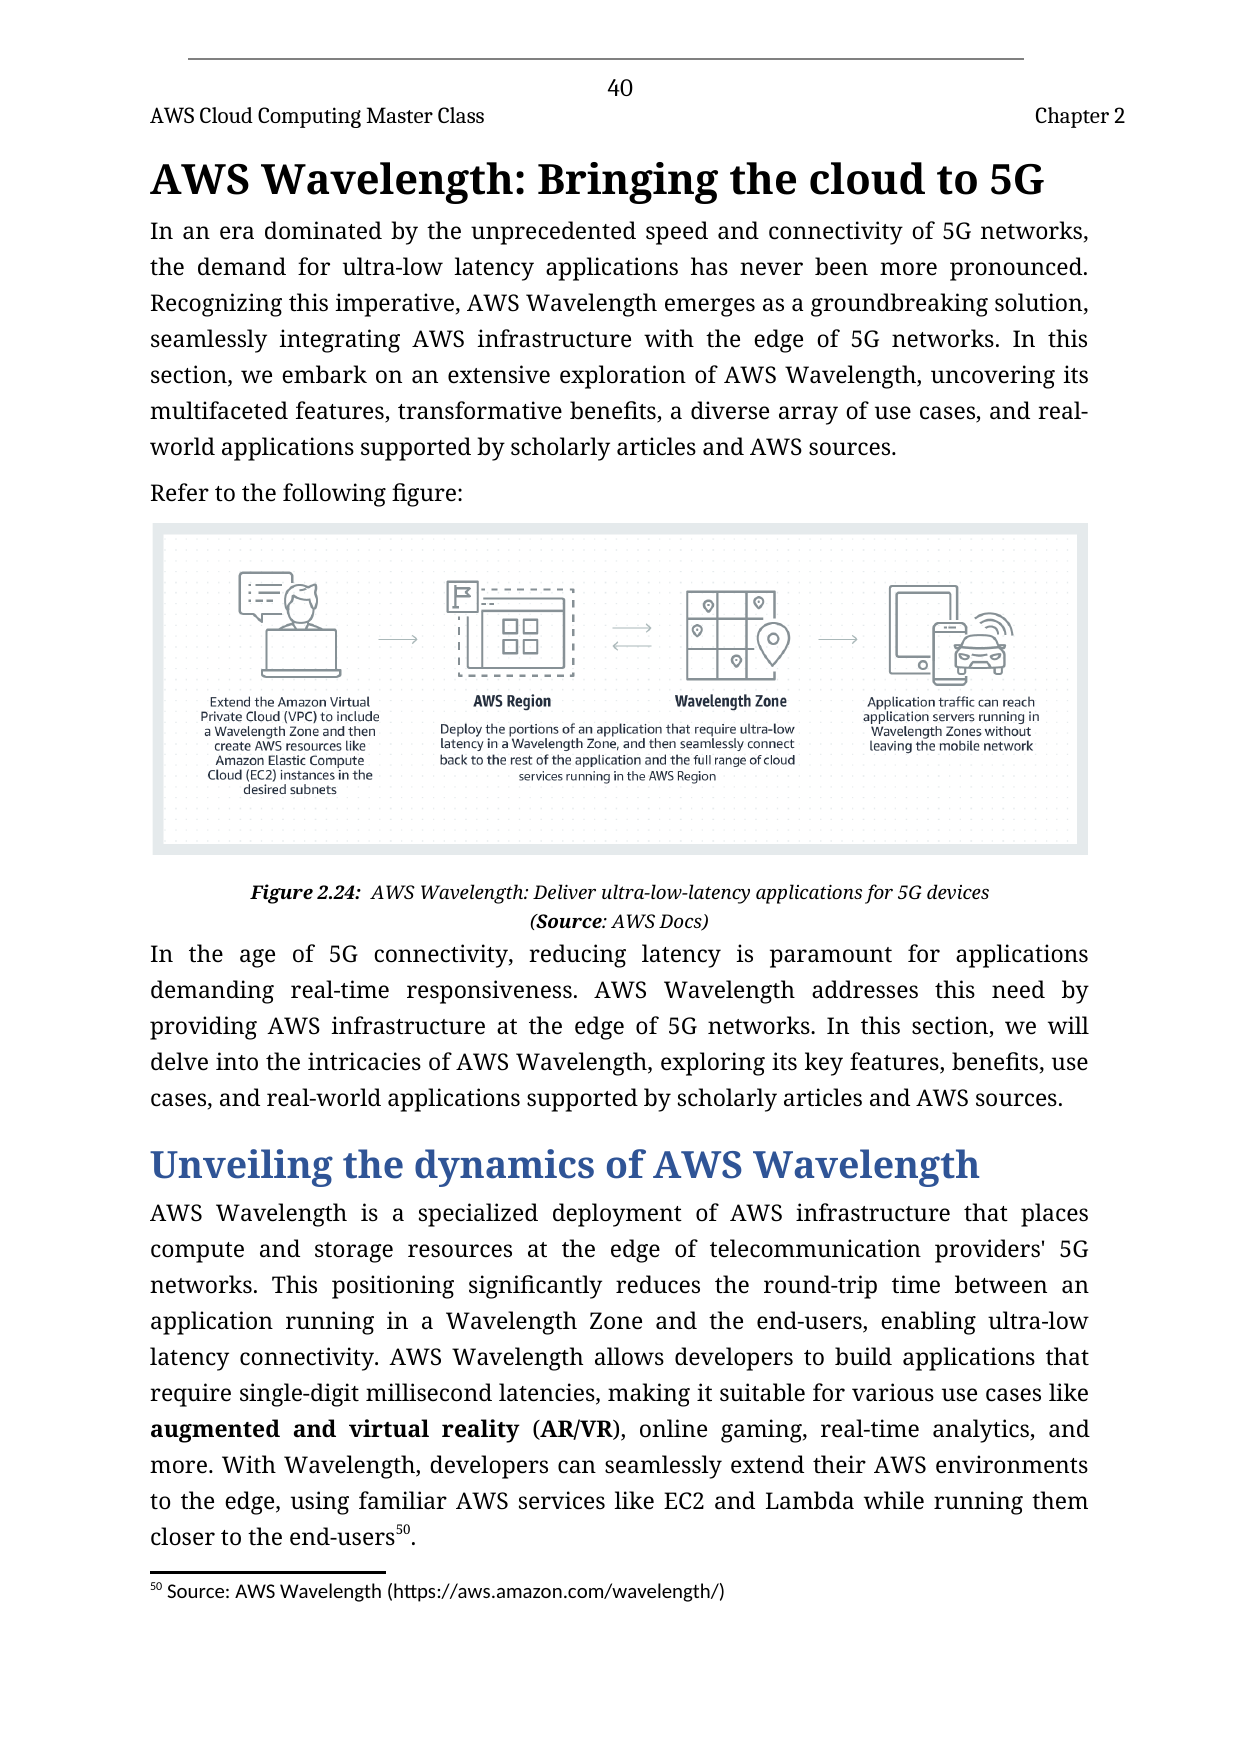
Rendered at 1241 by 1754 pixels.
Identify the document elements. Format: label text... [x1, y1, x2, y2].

subtitle Unveiling the dynamics of AWS Wavelength [150, 1138, 1090, 1189]
text Refer to the following figure: [150, 477, 1090, 508]
text In an era dominated by the unprecedented speed and connectivity of 5G networks, the demand for ultra-low latency applications has never been more pronounced. Recognizing this imperative, AWS Wavelength emerges as a groundbreaking solution, seamlessly integrating AWS infrastructure with the edge of 5G networks. In this section, we embark on an extensive exploration of AWS Wavelength, uncovering its multifaceted features, transformative benefits, a diverse array of use cases, and real-world applications supported by scholarly articles and AWS sources. [150, 215, 1090, 462]
text Figure 2.24: AWS Wavelength: Deliver ultra-low-latency applications for 5G devices [150, 879, 1090, 905]
text AWS Wavelength is a specialized deployment of AWS infrastructure that places compute and storage resources at the edge of telecommunication providers' 5G networks. This positioning significantly reduces the round-trip time between an application running in a Wavelength Zone and the end-users, enabling ultra-low latency connectivity. AWS Wavelength allows developers to build applications that require single-digit millisecond latencies, making it suitable for various use cases like augmented and virtual reality (AR/VR), online gaming, real-time analytics, and more. With Wavelength, developers can seamlessly extend their AWS environments to the edge, using familiar AWS services like EC2 and Lambda while running them closer to the end-users. [150, 1197, 1090, 1552]
subtitle AWS Wavelength: Bringing the cloud to 5G [150, 150, 1090, 207]
text (Source: AWS Docs) [150, 909, 1090, 934]
text In the age of 5G connectivity, reducing latency is paramount for applications demanding real-time responsiveness. AWS Wavelength addresses this need by providing AWS infrastructure at the edge of 5G networks. In this section, we will delve into the intricacies of AWS Wavelength, exploring its key features, benefits, use cases, and real-world applications supported by scholarly articles and AWS sources. [150, 938, 1090, 1113]
picture [152, 523, 1088, 855]
